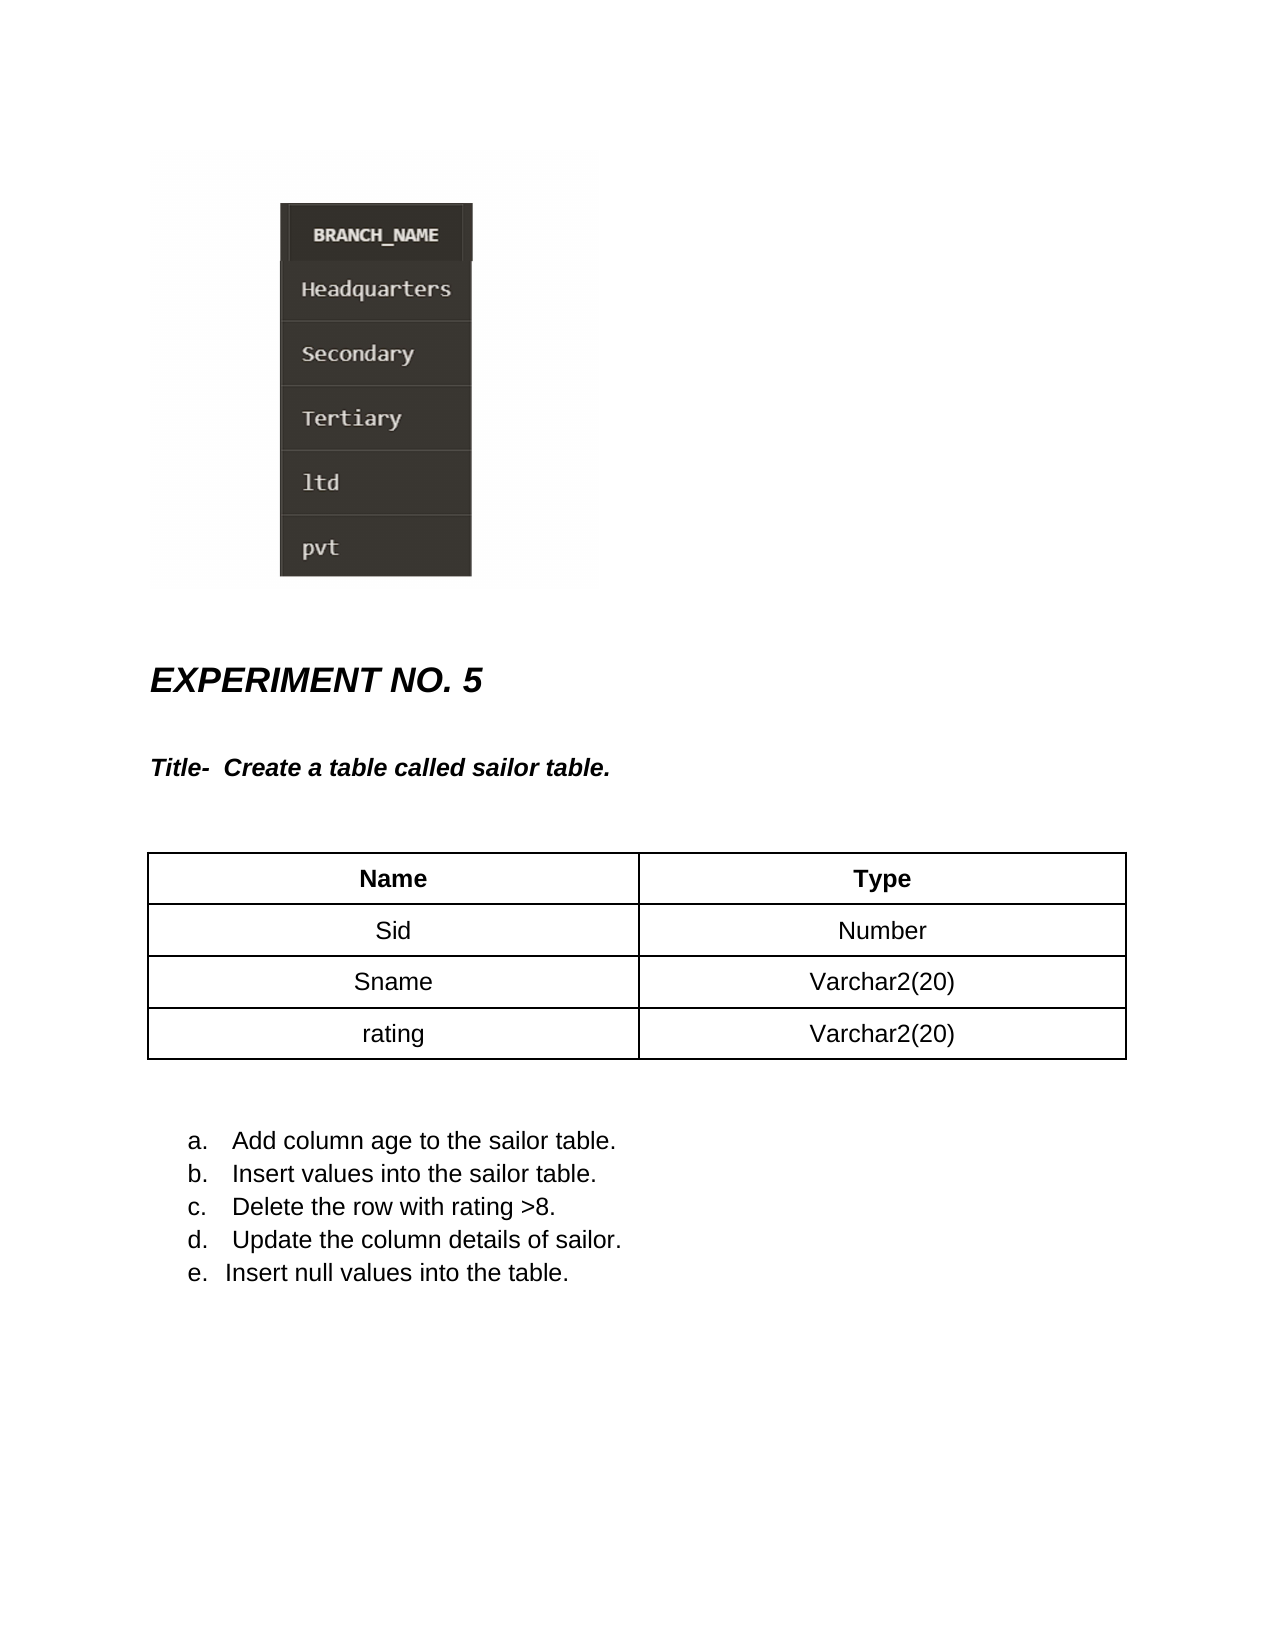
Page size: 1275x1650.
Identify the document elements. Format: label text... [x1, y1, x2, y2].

picture [150, 150, 600, 589]
table_cell Sname [149, 957, 638, 1007]
list Insert values into the sailor table. [187, 1159, 1125, 1188]
list Insert null values into the table. [187, 1258, 1125, 1287]
list Delete the row with rating >8. [187, 1192, 1125, 1221]
table_header Type [640, 854, 1125, 903]
table_cell rating [149, 1009, 638, 1058]
table_cell Varchar2(20) [640, 957, 1125, 1007]
list Update the column details of sailor. [187, 1225, 1125, 1254]
table_cell Number [640, 905, 1125, 955]
text Title- Create a table called sailor table. [150, 752, 1125, 781]
table_cell Sid [149, 905, 638, 955]
table_cell Varchar2(20) [640, 1009, 1125, 1058]
table_header Name [149, 854, 638, 903]
list Add column age to the sailor table. [187, 1126, 1125, 1155]
text EXPERIMENT NO. 5 [150, 659, 1125, 700]
